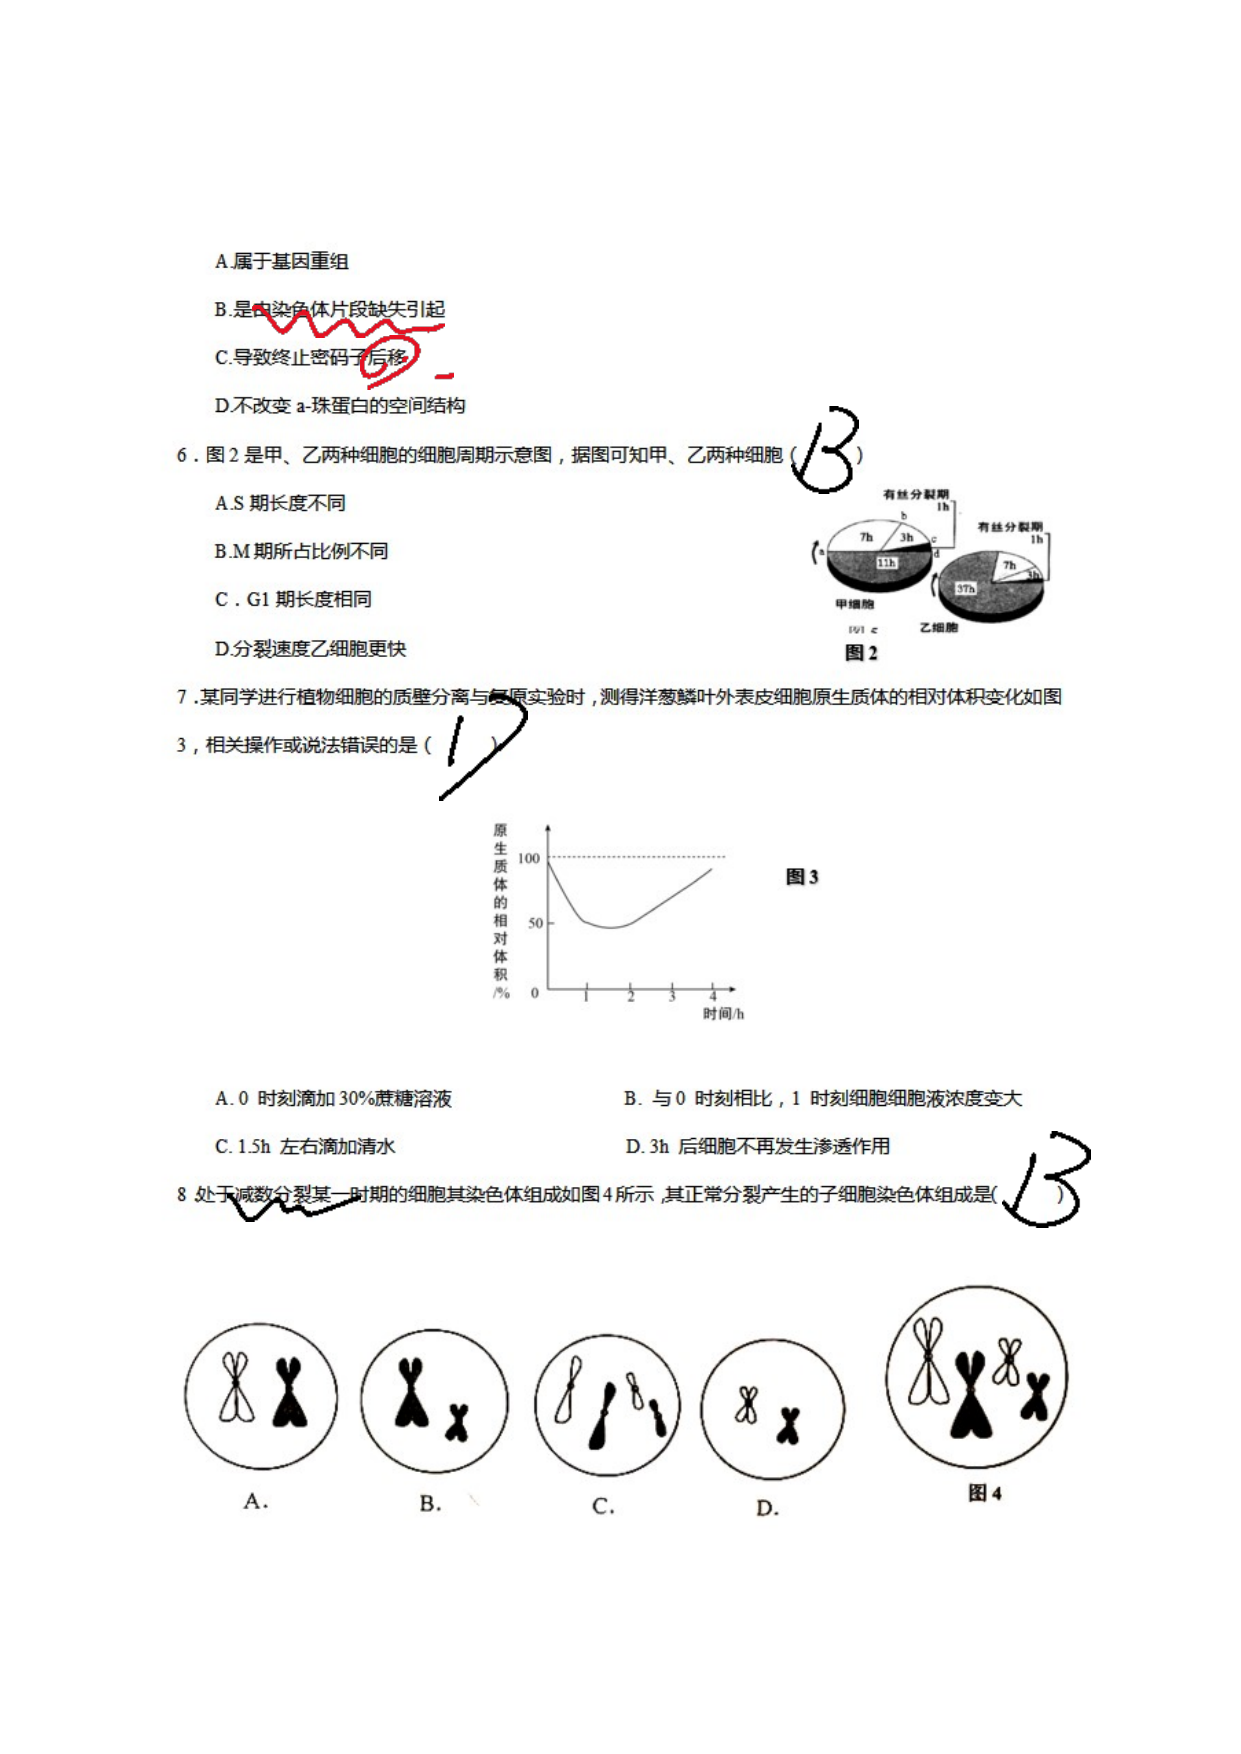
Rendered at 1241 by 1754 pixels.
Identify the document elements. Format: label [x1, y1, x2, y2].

picture [74, 121, 1164, 1604]
